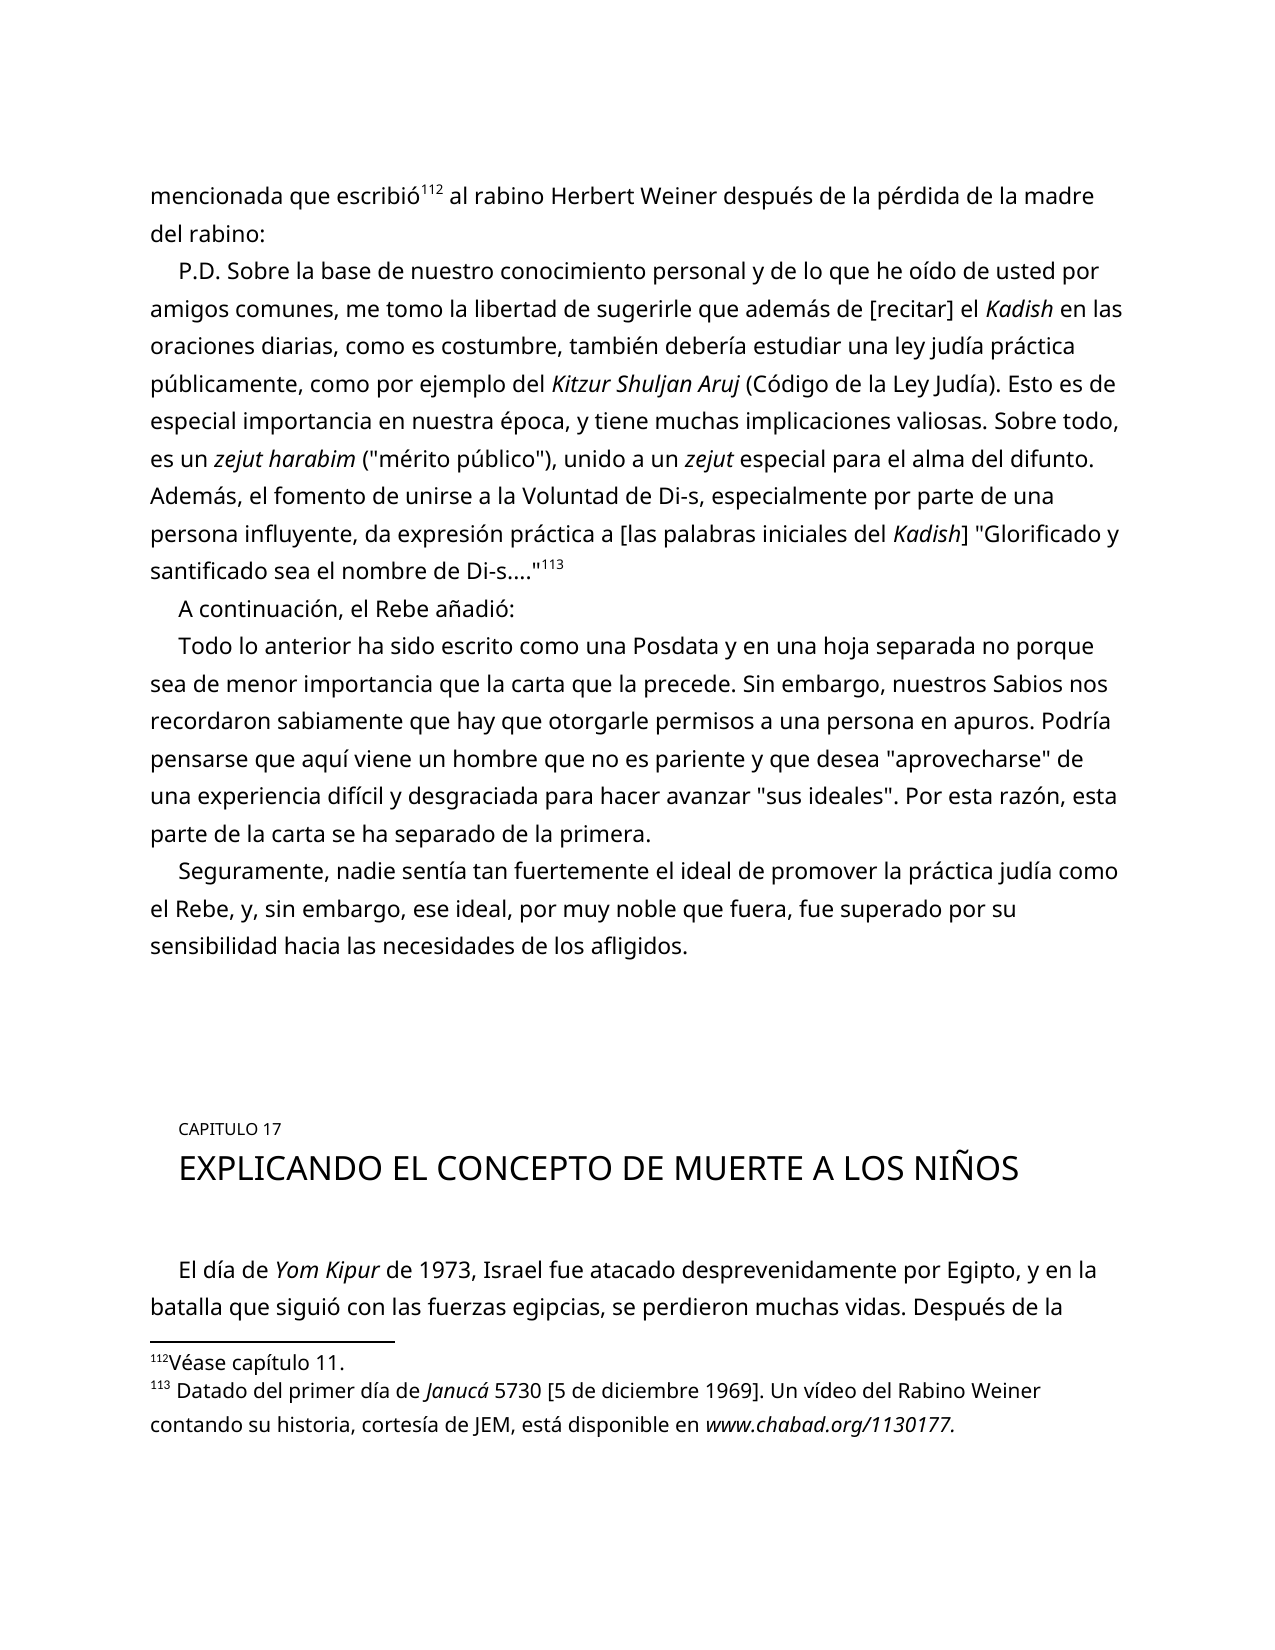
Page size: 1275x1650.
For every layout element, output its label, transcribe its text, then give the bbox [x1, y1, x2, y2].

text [150, 1254, 1125, 1322]
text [150, 180, 1125, 249]
text A continuación, el Rebe añadió: [150, 592, 1125, 624]
text P.D. Sobre la base de nuestro conocimiento personal y de lo que he oído de usted por amigos comunes, me tomo la libertad de sugerirle que además de [recitar] el Kadish en las oraciones diarias, como es costumbre, también debería estudiar una ley judía práctica públicamente, como por ejemplo del Kitzur Shuljan Aruj (Código de la Ley Judía). Esto es de especial importancia en nuestra época, y tiene muchas implicaciones valiosas. Sobre todo, es un zejut harabim ("mérito público"), unido a un zejut especial para el alma del difunto. Además, el fomento de unirse a la Voluntad de Di-s, especialmente por parte de una persona influyente, da expresión práctica a [las palabras iniciales del Kadish] "Glorificado y santificado sea el nombre de Di-s...." [150, 255, 1125, 586]
text Seguramente, nadie sentía tan fuertemente el ideal de promover la práctica judía como el Rebe, y, sin embargo, ese ideal, por muy noble que fuera, fue superado por su sensibilidad hacia las necesidades de los afligidos. [150, 855, 1125, 961]
text CAPITULO 17 [150, 1117, 1125, 1140]
text EXPLICANDO EL CONCEPTO DE MUERTE A LOS NIÑOS [150, 1145, 1125, 1190]
text Todo lo anterior ha sido escrito como una Posdata y en una hoja separada no porque sea de menor importancia que la carta que la precede. Sin embargo, nuestros Sabios nos recordaron sabiamente que hay que otorgarle permisos a una persona en apuros. Podría pensarse que aquí viene un hombre que no es pariente y que desea "aprovecharse" de una experiencia difícil y desgraciada para hacer avanzar "sus ideales". Por esta razón, esta parte de la carta se ha separado de la primera. [150, 630, 1125, 849]
